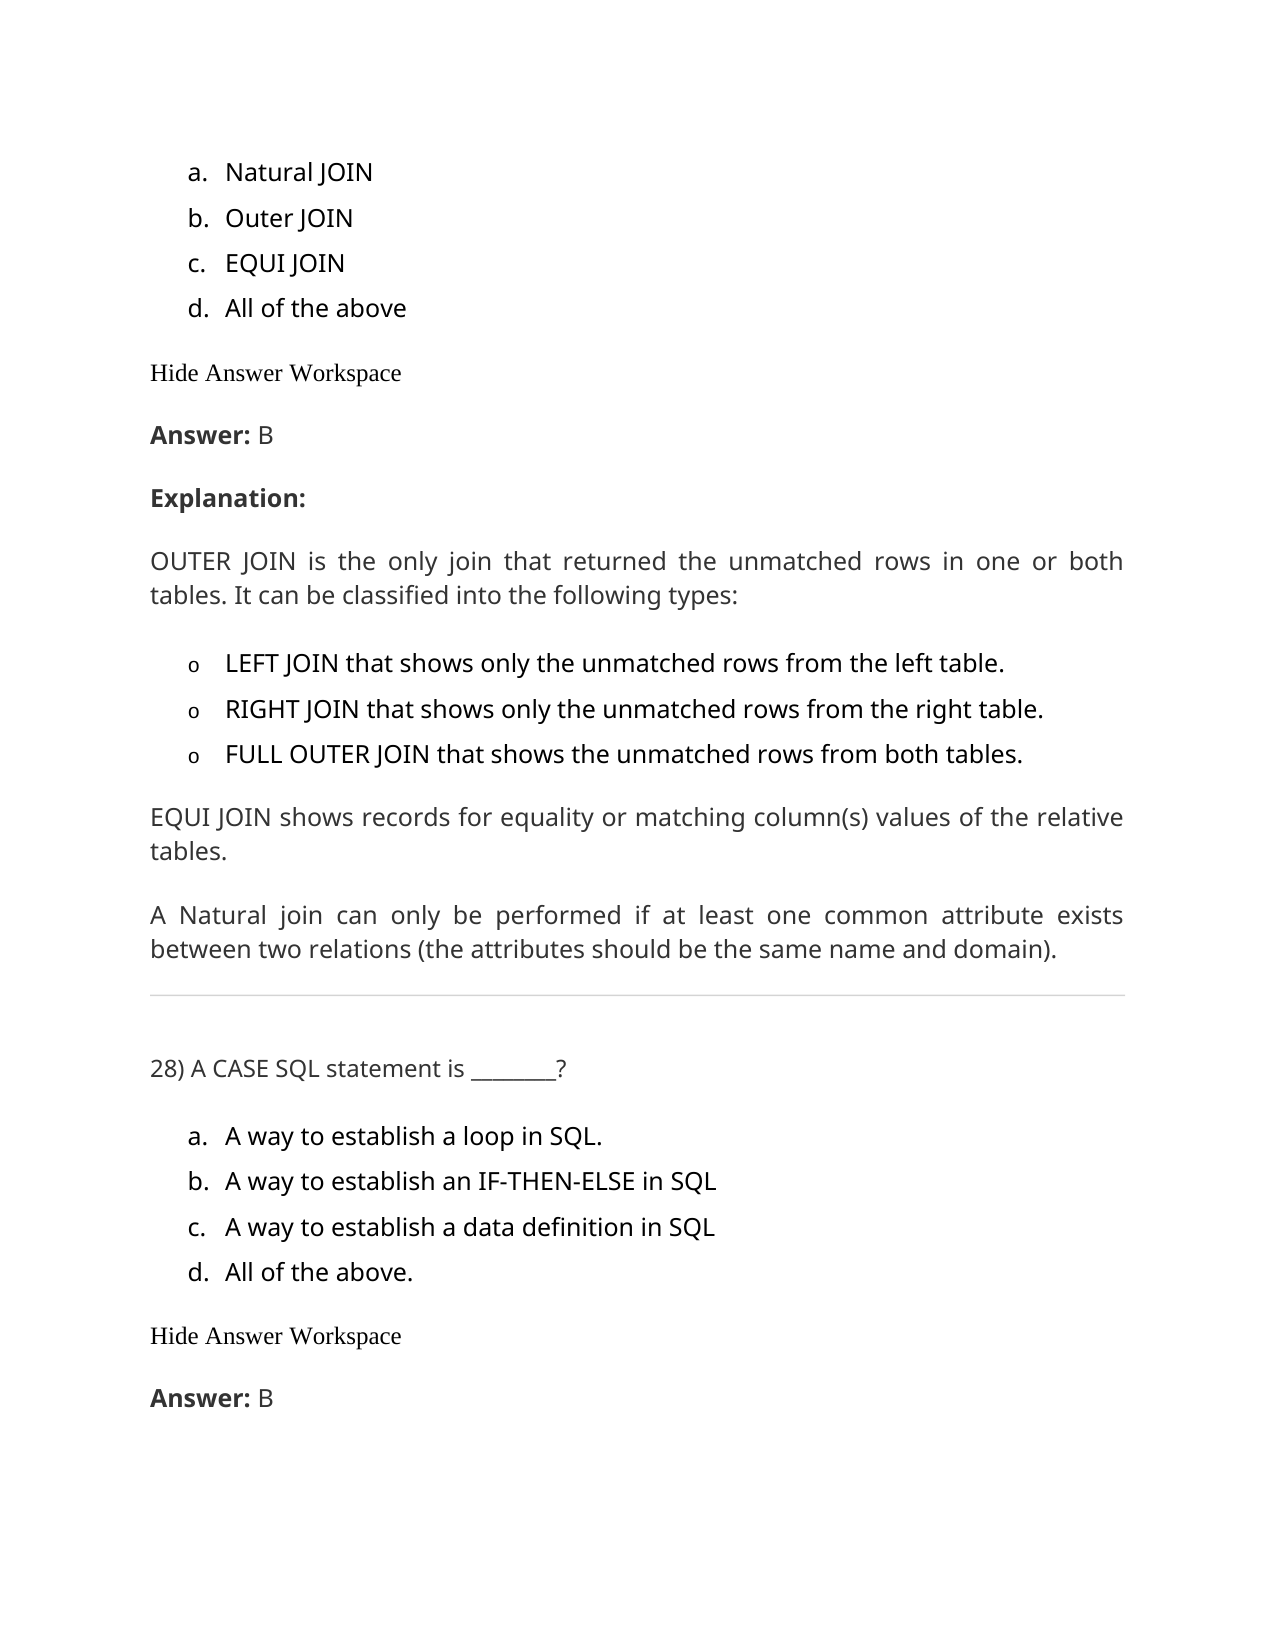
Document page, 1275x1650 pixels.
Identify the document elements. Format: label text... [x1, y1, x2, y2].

list LEFT JOIN that shows only the unmatched rows from the left table. [187, 641, 1125, 680]
list All of the above. [187, 1249, 1125, 1288]
text OUTER JOIN is the only join that returned the unmatched rows in one or both tables. It can be classified into the following types: [150, 544, 1125, 612]
text A Natural join can only be performed if at least one common attribute exists between two relations (the attributes should be the same name and domain). [150, 897, 1125, 965]
list A way to establish an IF-THEN-ELSE in SQL [187, 1159, 1125, 1198]
text Hide Answer Workspace [289, 1318, 1125, 1352]
list A way to establish a data definition in SQL [187, 1204, 1125, 1243]
text Explanation: [150, 481, 1125, 515]
text 28) A CASE SQL statement is ________? [150, 1052, 1125, 1084]
text Hide Answer Workspace [289, 354, 1125, 388]
text Hide Answer Workspace [150, 354, 283, 388]
text EQUI JOIN shows records for equality or matching column(s) values of the relative tables. [150, 800, 1125, 868]
text Answer: B [150, 1381, 1125, 1415]
list Outer JOIN [187, 195, 1125, 234]
list EQUI JOIN [187, 241, 1125, 280]
list Natural JOIN [187, 150, 1125, 189]
list All of the above [187, 286, 1125, 325]
list A way to establish a loop in SQL. [187, 1113, 1125, 1153]
text Hide Answer Workspace [150, 1318, 283, 1352]
text Answer: B [150, 417, 1125, 451]
list RIGHT JOIN that shows only the unmatched rows from the right table. [187, 686, 1125, 726]
list FULL OUTER JOIN that shows the unmatched rows from both tables. [187, 732, 1125, 771]
